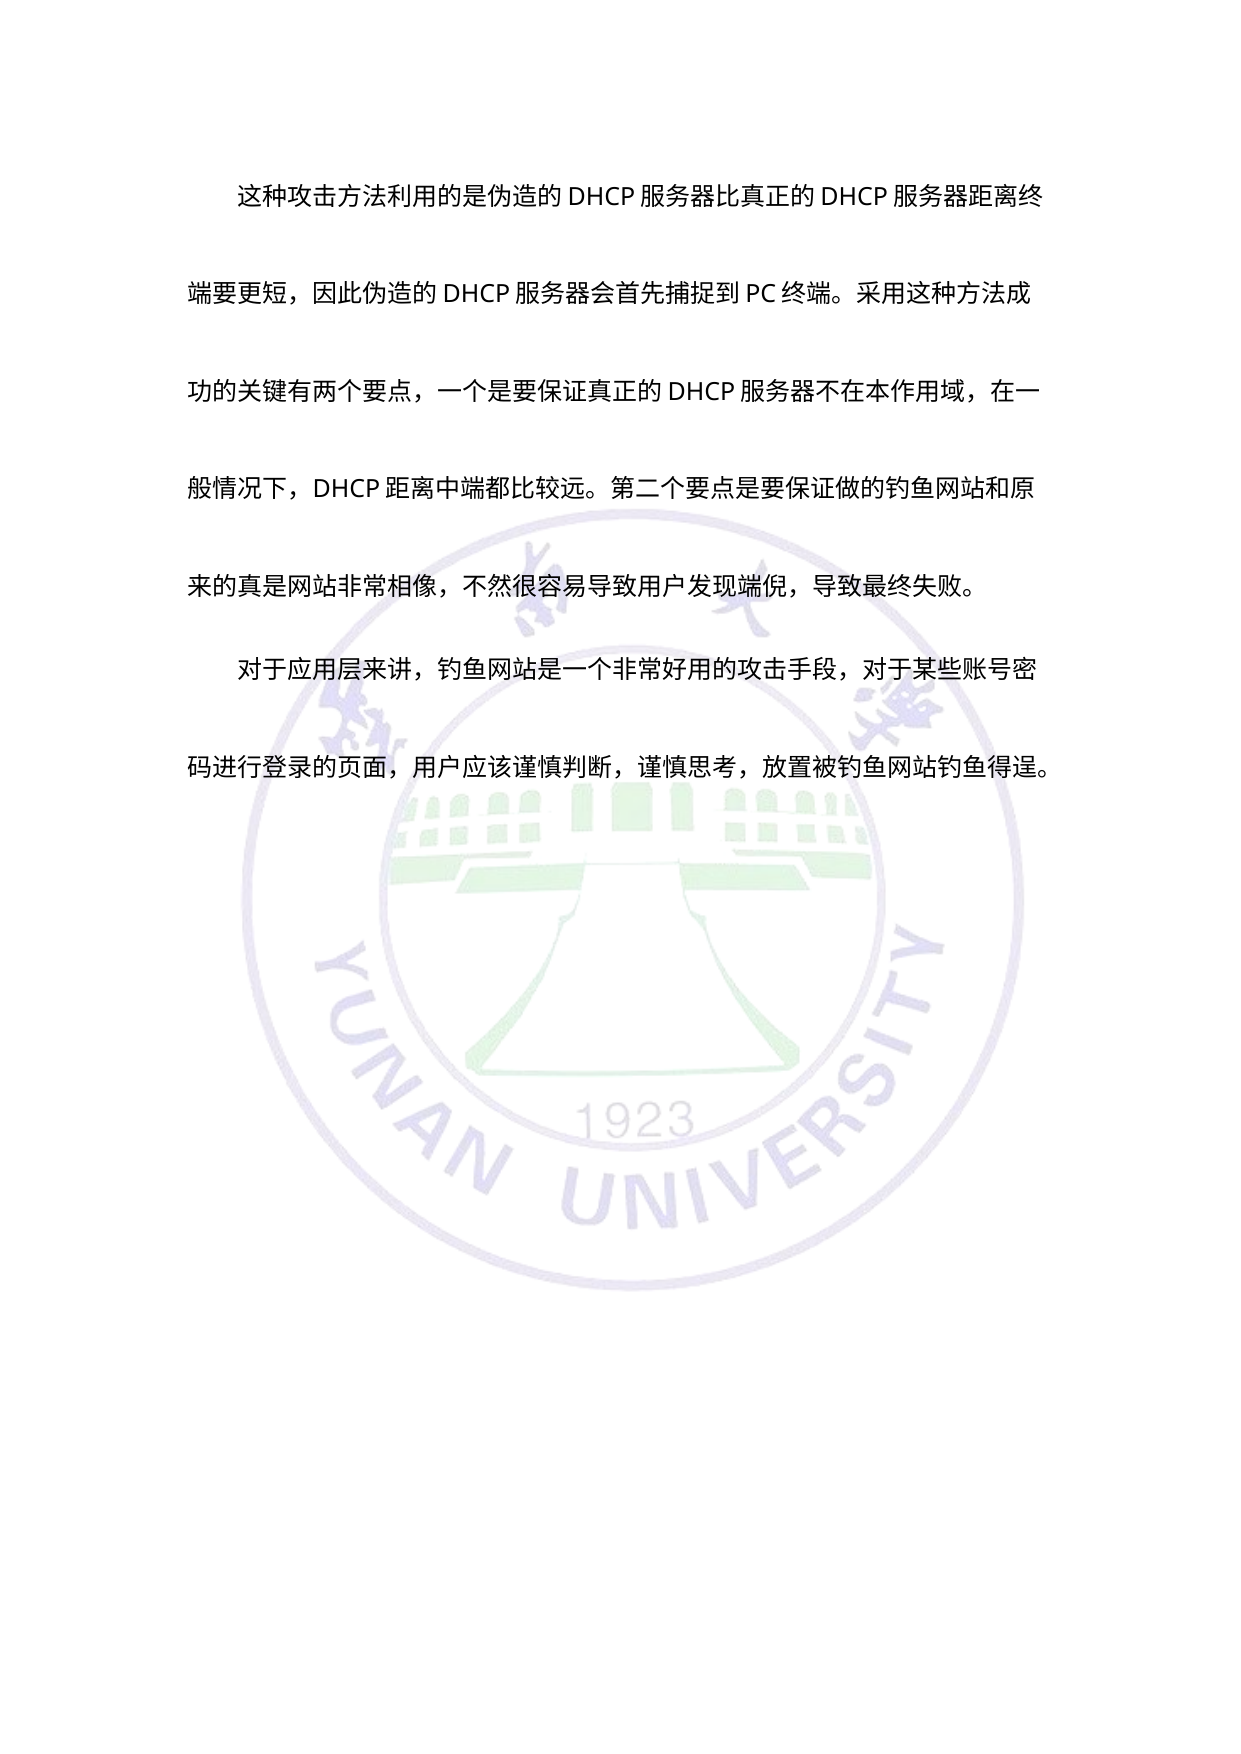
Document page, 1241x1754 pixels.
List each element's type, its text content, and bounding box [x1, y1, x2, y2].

text 对于应用层来讲，钓鱼网站是一个非常好用的攻击手段，对于某些账号密码进行登录的页面，用户应该谨慎判断，谨慎思考，放置被钓鱼网站钓鱼得逞。 [187, 635, 1053, 798]
text 这种攻击方法利用的是伪造的DHCP服务器比真正的DHCP服务器距离终端要更短，因此伪造的DHCP服务器会首先捕捉到PC终端。采用这种方法成功的关键有两个要点，一个是要保证真正的DHCP服务器不在本作用域，在一般情况下，DHCP距离中端都比较远。第二个要点是要保证做的钓鱼网站和原来的真是网站非常相像，不然很容易导致用户发现端倪，导致最终失败。 [187, 162, 1053, 617]
